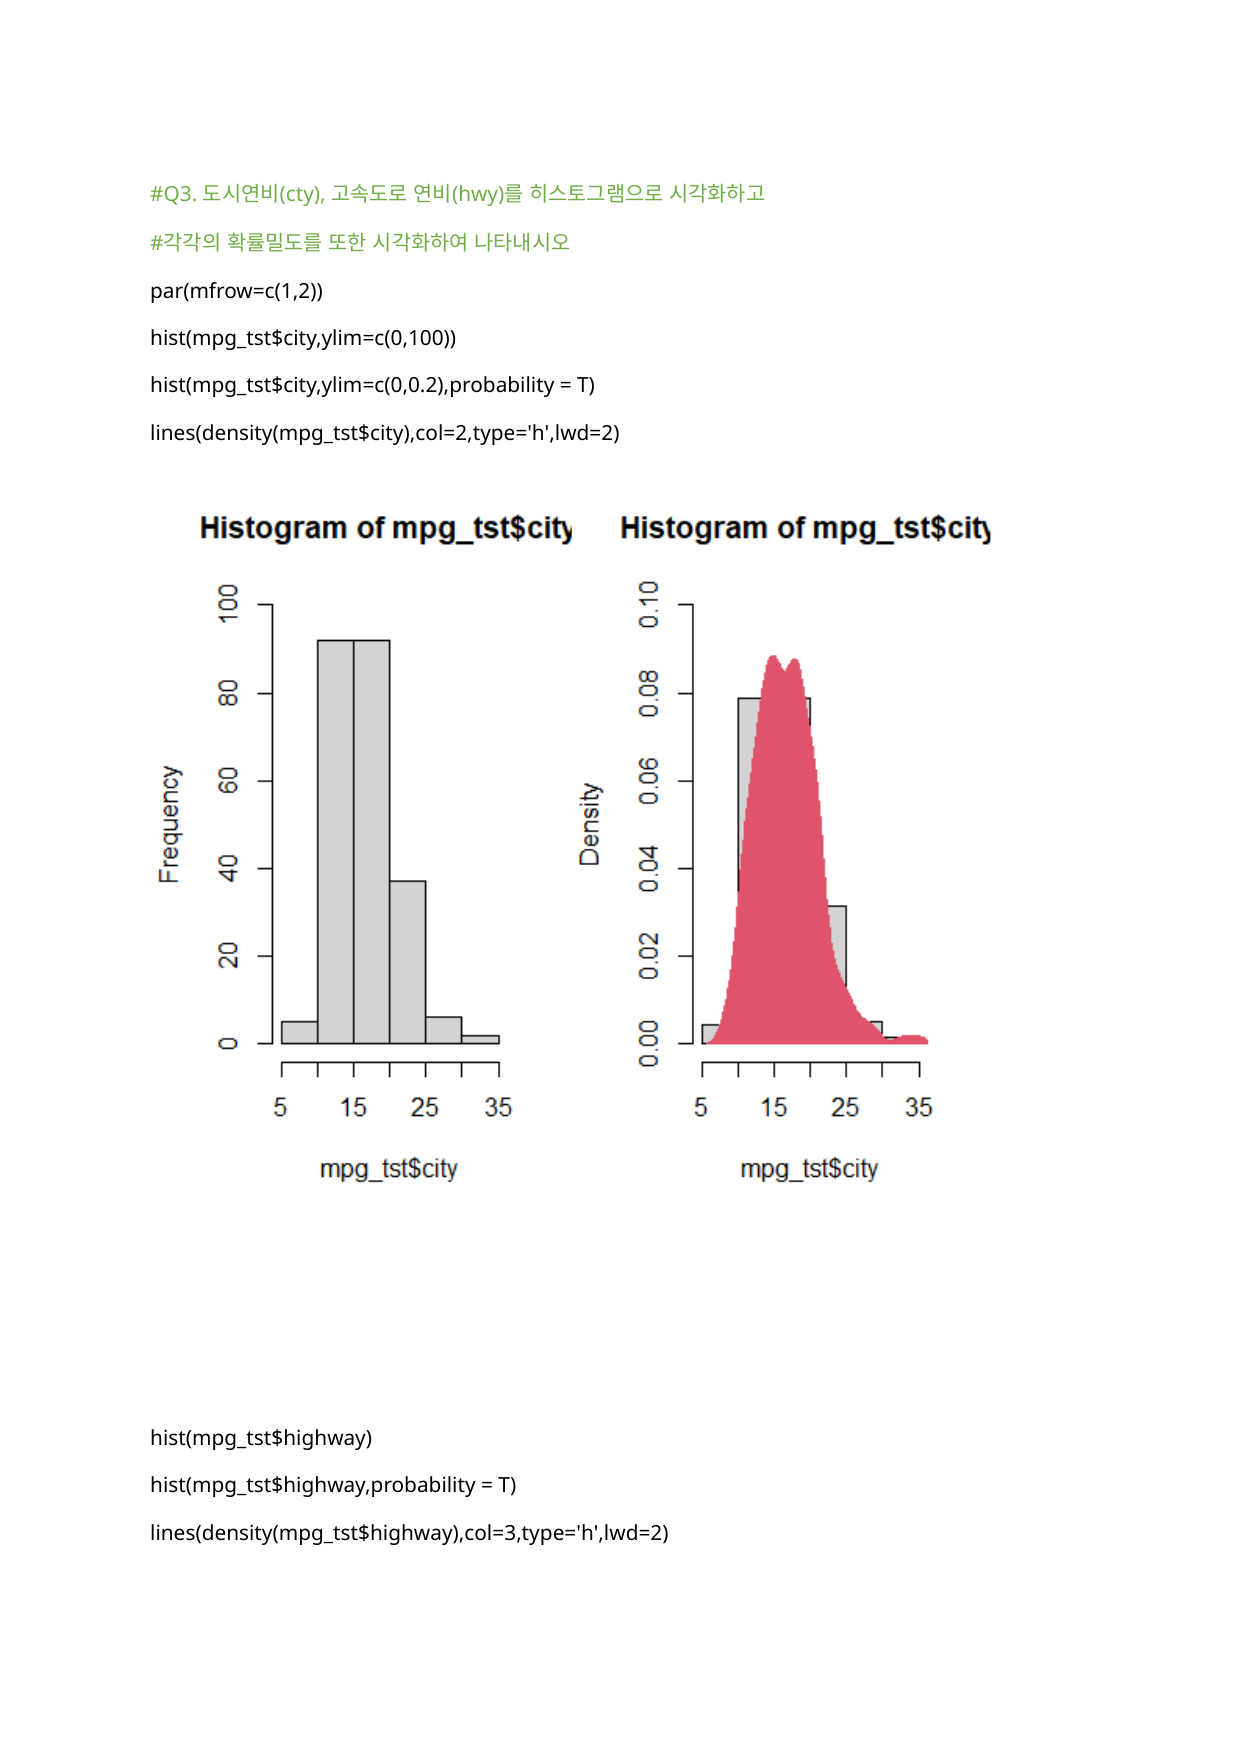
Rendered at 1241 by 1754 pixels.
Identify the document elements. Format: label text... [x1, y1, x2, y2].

text hist(mpg_tst$highway,probability = T) [150, 1470, 1090, 1499]
text lines(density(mpg_tst$city),col=2,type='h',lwd=2) [150, 418, 1090, 446]
text hist(mpg_tst$city,ylim=c(0,0.2),probability = T) [150, 371, 1090, 399]
text hist(mpg_tst$city,ylim=c(0,100)) [150, 323, 1090, 352]
text lines(density(mpg_tst$highway),col=3,type='h',lwd=2) [150, 1518, 1090, 1546]
picture [150, 465, 991, 1215]
text #각각의 확률밀도를 또한 시각화하여 나타내시오 [150, 227, 1090, 257]
text par(mfrow=c(1,2)) [150, 276, 1090, 304]
text #Q3. 도시연비(cty), 고속도로 연비(hwy)를 히스토그램으로 시각화하고 [150, 177, 1090, 207]
text hist(mpg_tst$highway) [150, 1423, 1090, 1451]
